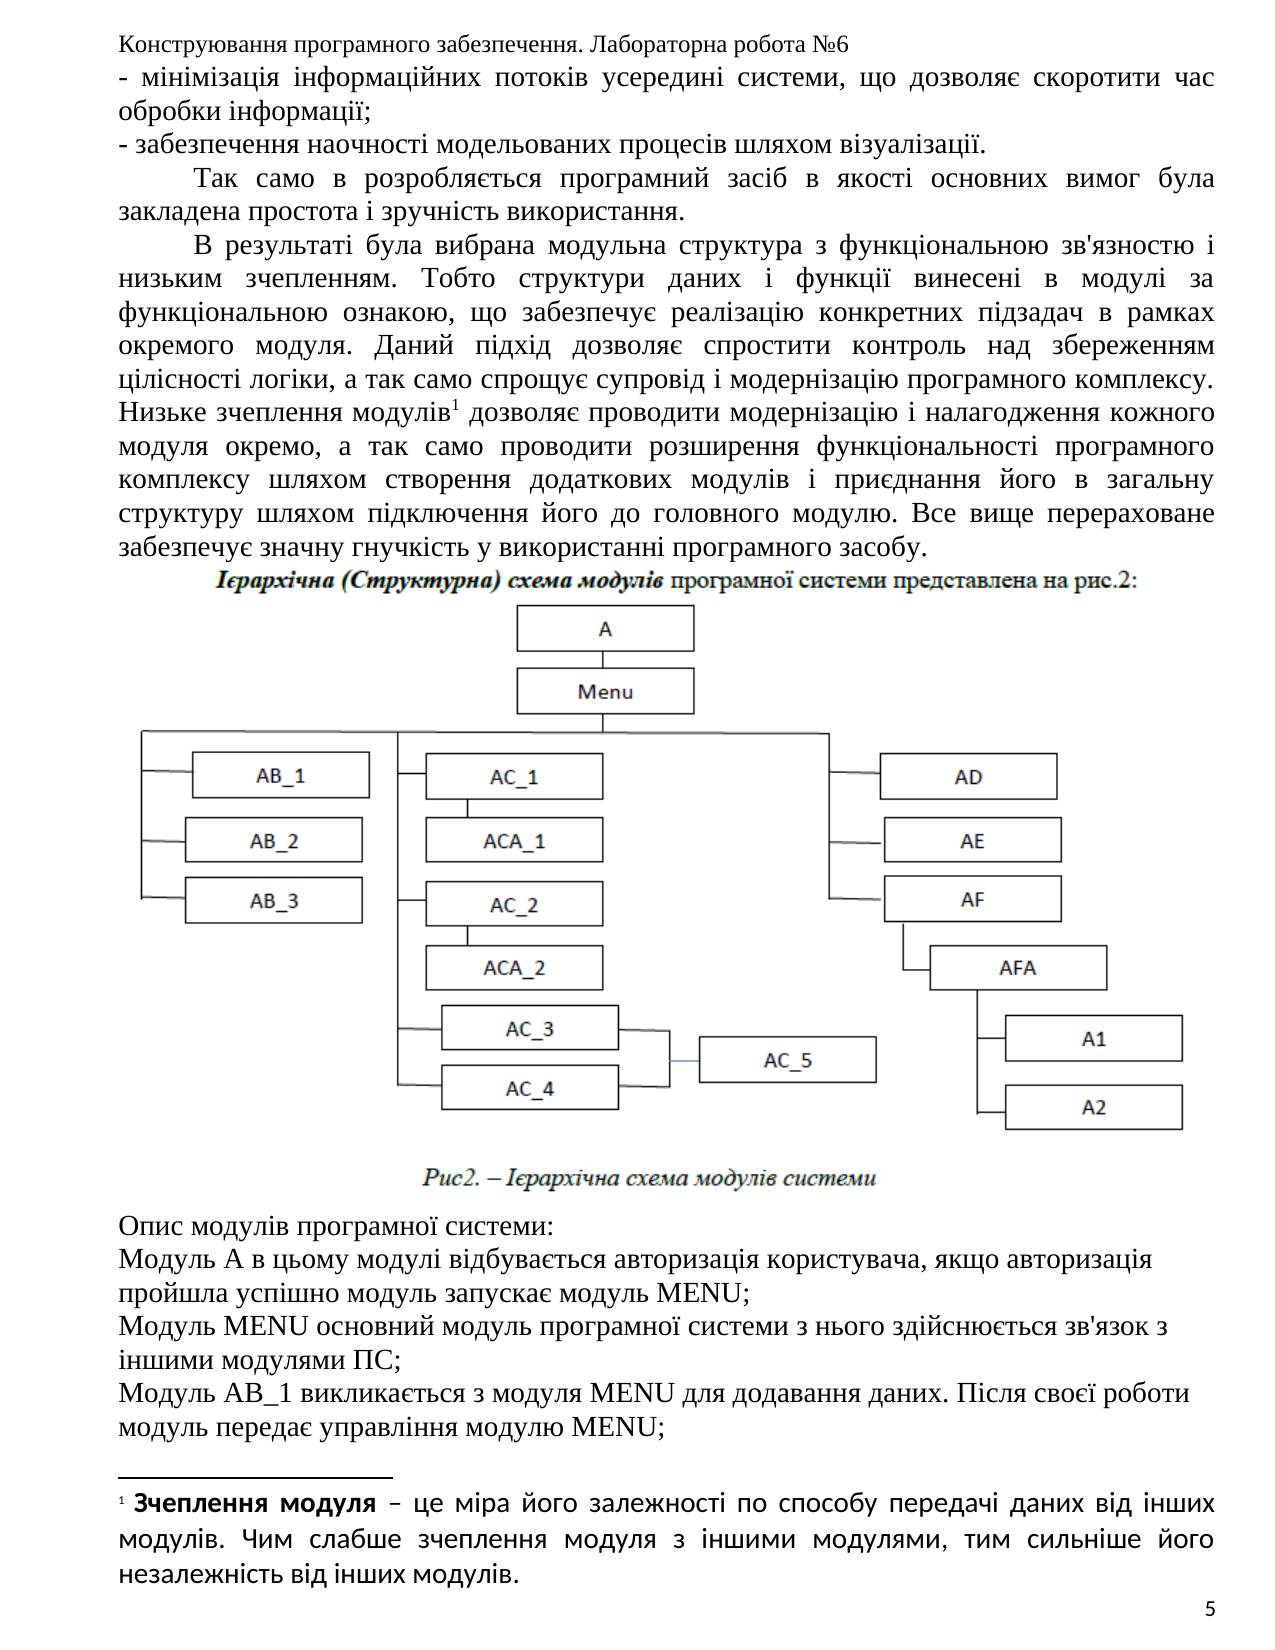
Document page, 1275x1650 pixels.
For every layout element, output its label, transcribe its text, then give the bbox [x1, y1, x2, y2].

picture [118, 562, 1201, 1208]
text - забезпечення наочності модельованих процесів шляхом візуалізації. [118, 126, 1216, 160]
text Модуль AB_1 викликається з модуля MENU для додавання даних. Після своєї роботи модуль передає управління модулю MENU; [118, 1376, 1216, 1443]
text Модуль A в цьому модулі відбувається авторизація користувача, якщо авторизація пройшла успішно модуль запускає модуль MENU; [118, 1241, 1216, 1308]
text В результаті була вибрана модульна структура з функціональною зв'язностю і низьким зчепленням. Тобто структури даних і функції винесені в модулі за функціональною ознакою, що забезпечує реалізацію конкретних підзадач в рамках окремого модуля. Даний підхід дозволяє спростити контроль над збереженням цілісності логіки, а так само спрощує супровід і модернізацію програмного комплексу. Низьке зчеплення модулів дозволяє проводити модернізацію і налагодження кожного модуля окремо, а так само проводити розширення функціональності програмного комплексу шляхом створення додаткових модулів і приєднання його в загальну структуру шляхом підключення його до головного модулю. Все вище перераховане забезпечує значну гнучкість у використанні програмного засобу. [118, 227, 1216, 562]
text Так само в розробляється програмний засіб в якості основних вимог була закладена простота і зручність використання. [118, 160, 1216, 227]
text Модуль MENU основний модуль програмної системи з нього здійснюється зв'язок з іншими модулями ПС; [118, 1308, 1216, 1376]
text Опис модулів програмної системи: [118, 1208, 1216, 1241]
text - мінімізація інформаційних потоків усередині системи, що дозволяє скоротити час обробки інформації; [118, 59, 1216, 126]
